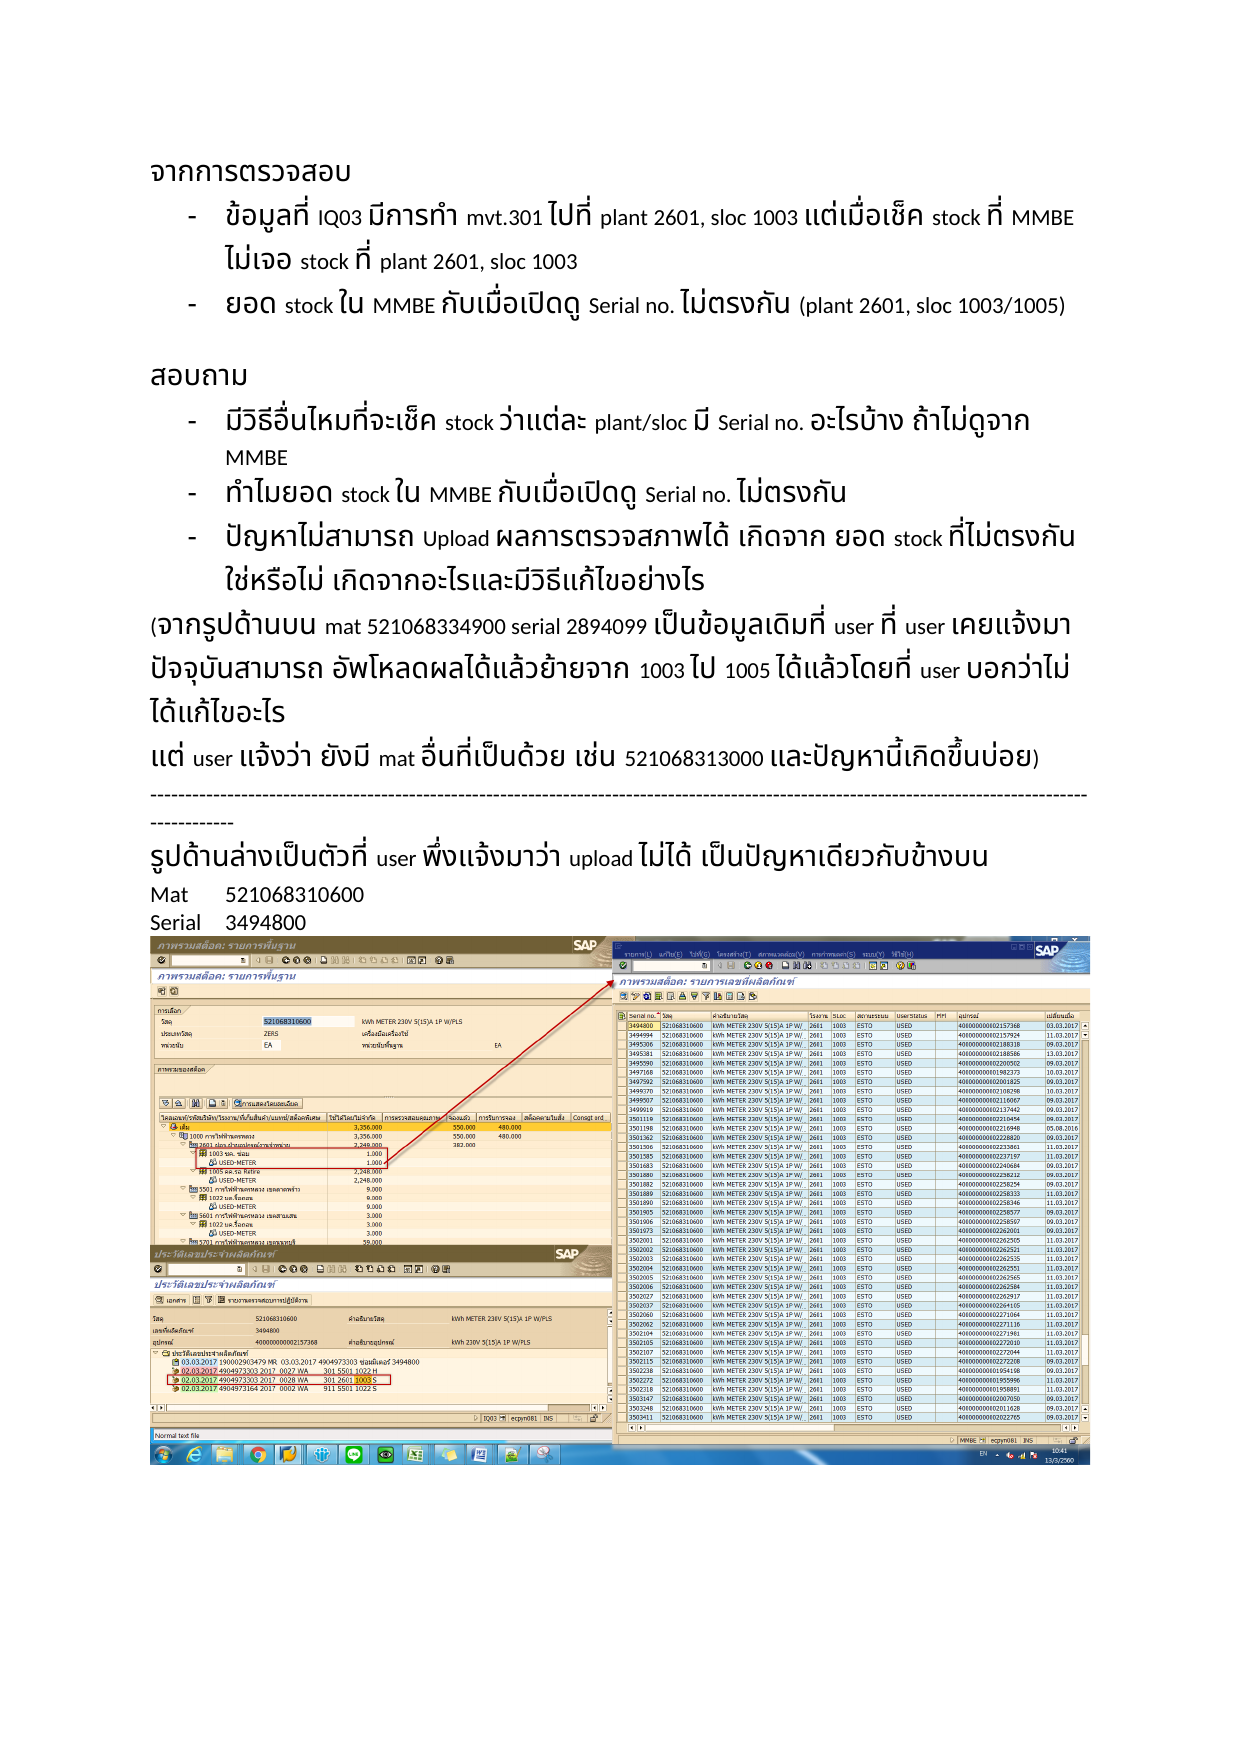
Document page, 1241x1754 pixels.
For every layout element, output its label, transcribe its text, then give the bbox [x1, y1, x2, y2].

text Mat 521068310600 [150, 880, 1090, 908]
text แต่ user แจ้งว่า ยังมี mat อื่นที่เป็นด้วย เช่น 521068313000 และปัญหานี้เกิดขึ้นบ่อย) [150, 736, 1090, 780]
text (จากรูปด้านบน mat 521068334900 serial 2894099 เป็นข้อมูลเดิมที่ user ที่ user เคยแจ้งมา ปัจจุบันสามารถ อัพโหลดผลได้แล้วย้ายจาก 1003 ไป 1005 ได้แล้วโดยที่ user บอกว่าไม่ได้แก้ไขอะไร [150, 604, 1090, 736]
list ยอด stock ใน MMBE กับเมื่อเปิดดู Serial no. ไม่ตรงกัน (plant 2601, sloc 1003/1005) [187, 282, 1090, 327]
text สอบถาม [150, 355, 1090, 399]
text รูปด้านล่างเป็นตัวที่ user พึ่งแจ้งมาว่า upload ไม่ได้ เป็นปัญหาเดียวกับข้างบน [150, 836, 1090, 880]
list ทำไมยอด stock ใน MMBE กับเมื่อเปิดดู Serial no. ไม่ตรงกัน [187, 471, 1090, 515]
list ข้อมูลที่ IQ03 มีการทำ mvt.301 ไปที่ plant 2601, sloc 1003 แต่เมื่อเช็ค stock ที่ MMBE ไม่เจอ stock ที่ plant 2601, sloc 1003 [187, 194, 1090, 282]
list ปัญหาไม่สามารถ Upload ผลการตรวจสภาพได้ เกิดจาก ยอด stock ที่ไม่ตรงกันใช่หรือไม่ เกิดจากอะไรและมีวิธีแก้ไขอย่างไร [187, 515, 1090, 604]
list มีวิธีอื่นไหมที่จะเช็ค stock ว่าแต่ละ plant/sloc มี Serial no. อะไรบ้าง ถ้าไม่ดูจาก MMBE [187, 399, 1090, 471]
text Serial 3494800 [150, 908, 1090, 936]
picture [150, 936, 1091, 1465]
text จากการตรวจสอบ [150, 150, 1090, 194]
text -------------------------------------------------------------------------------------------------------------------------------------------------- [150, 780, 1090, 836]
